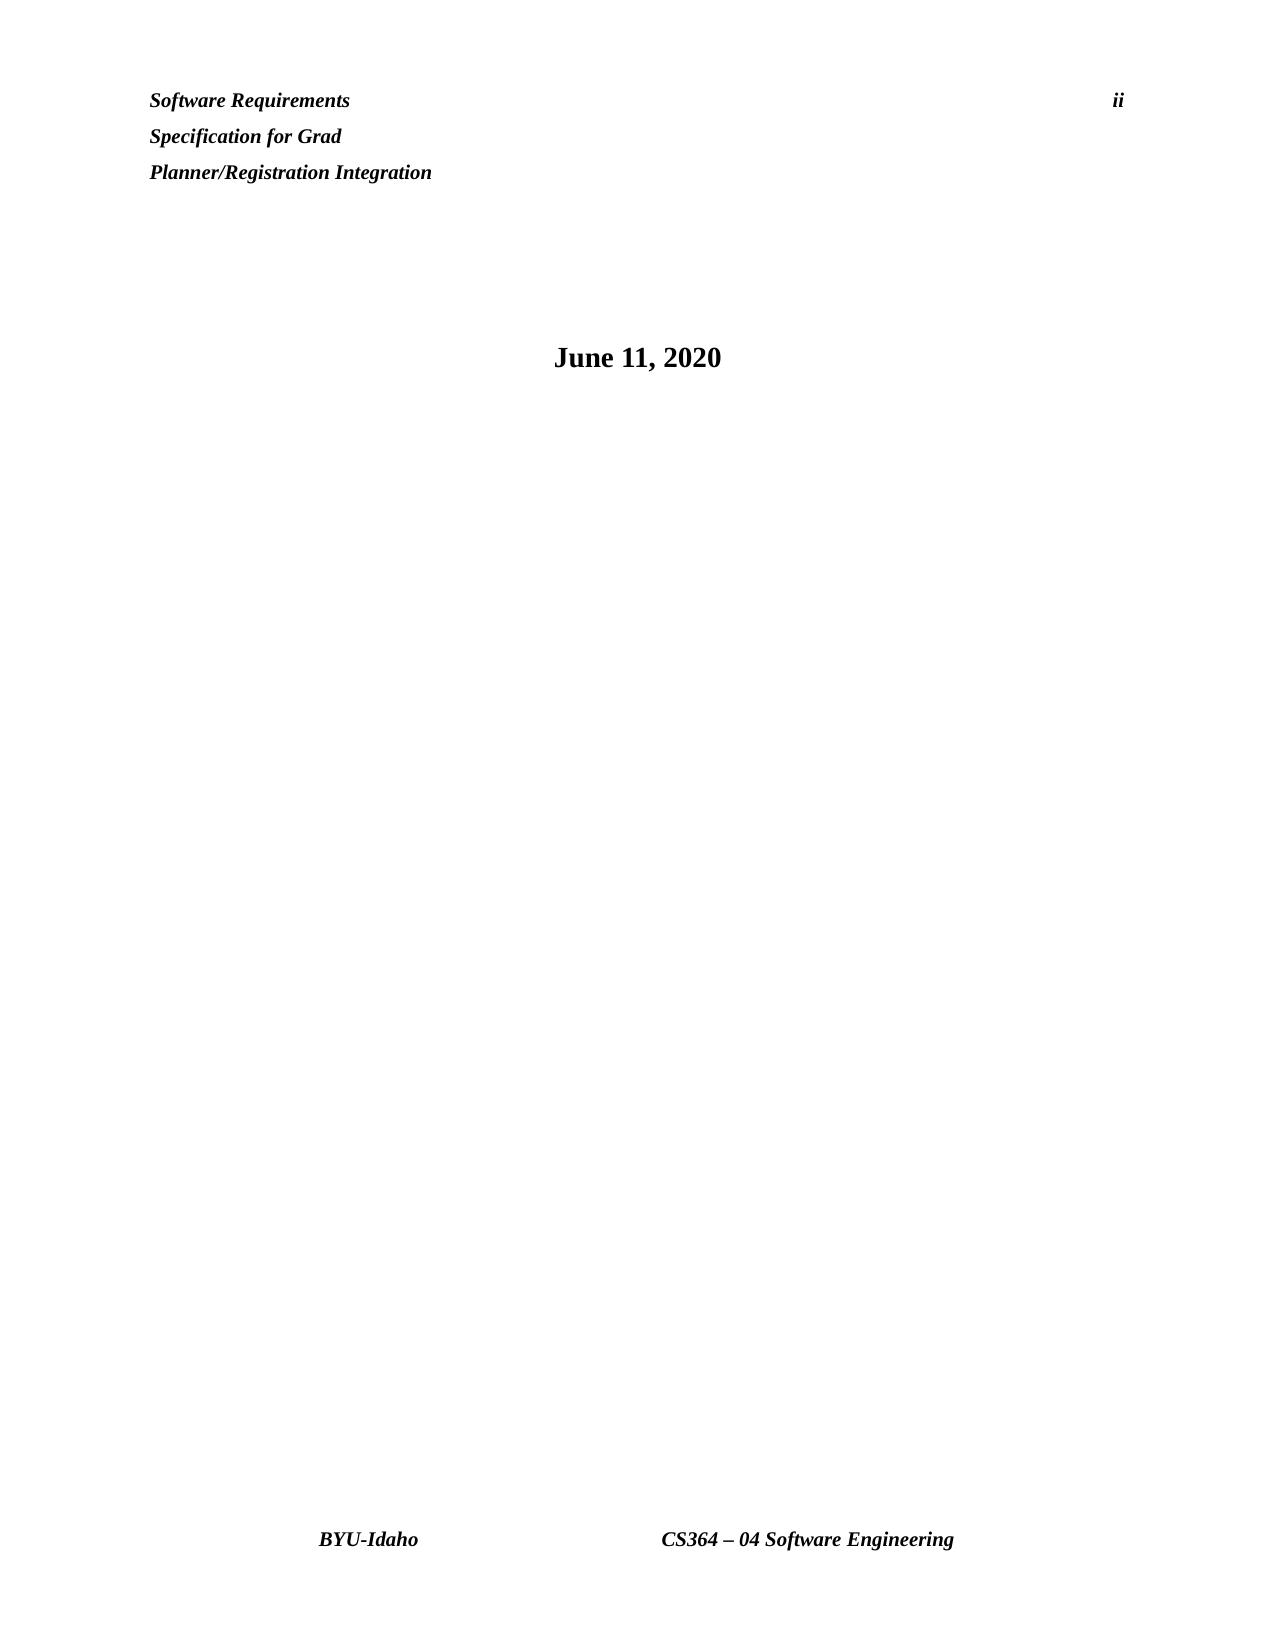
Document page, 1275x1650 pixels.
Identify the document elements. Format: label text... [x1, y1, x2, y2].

title June 11, 2020 [150, 340, 1125, 373]
